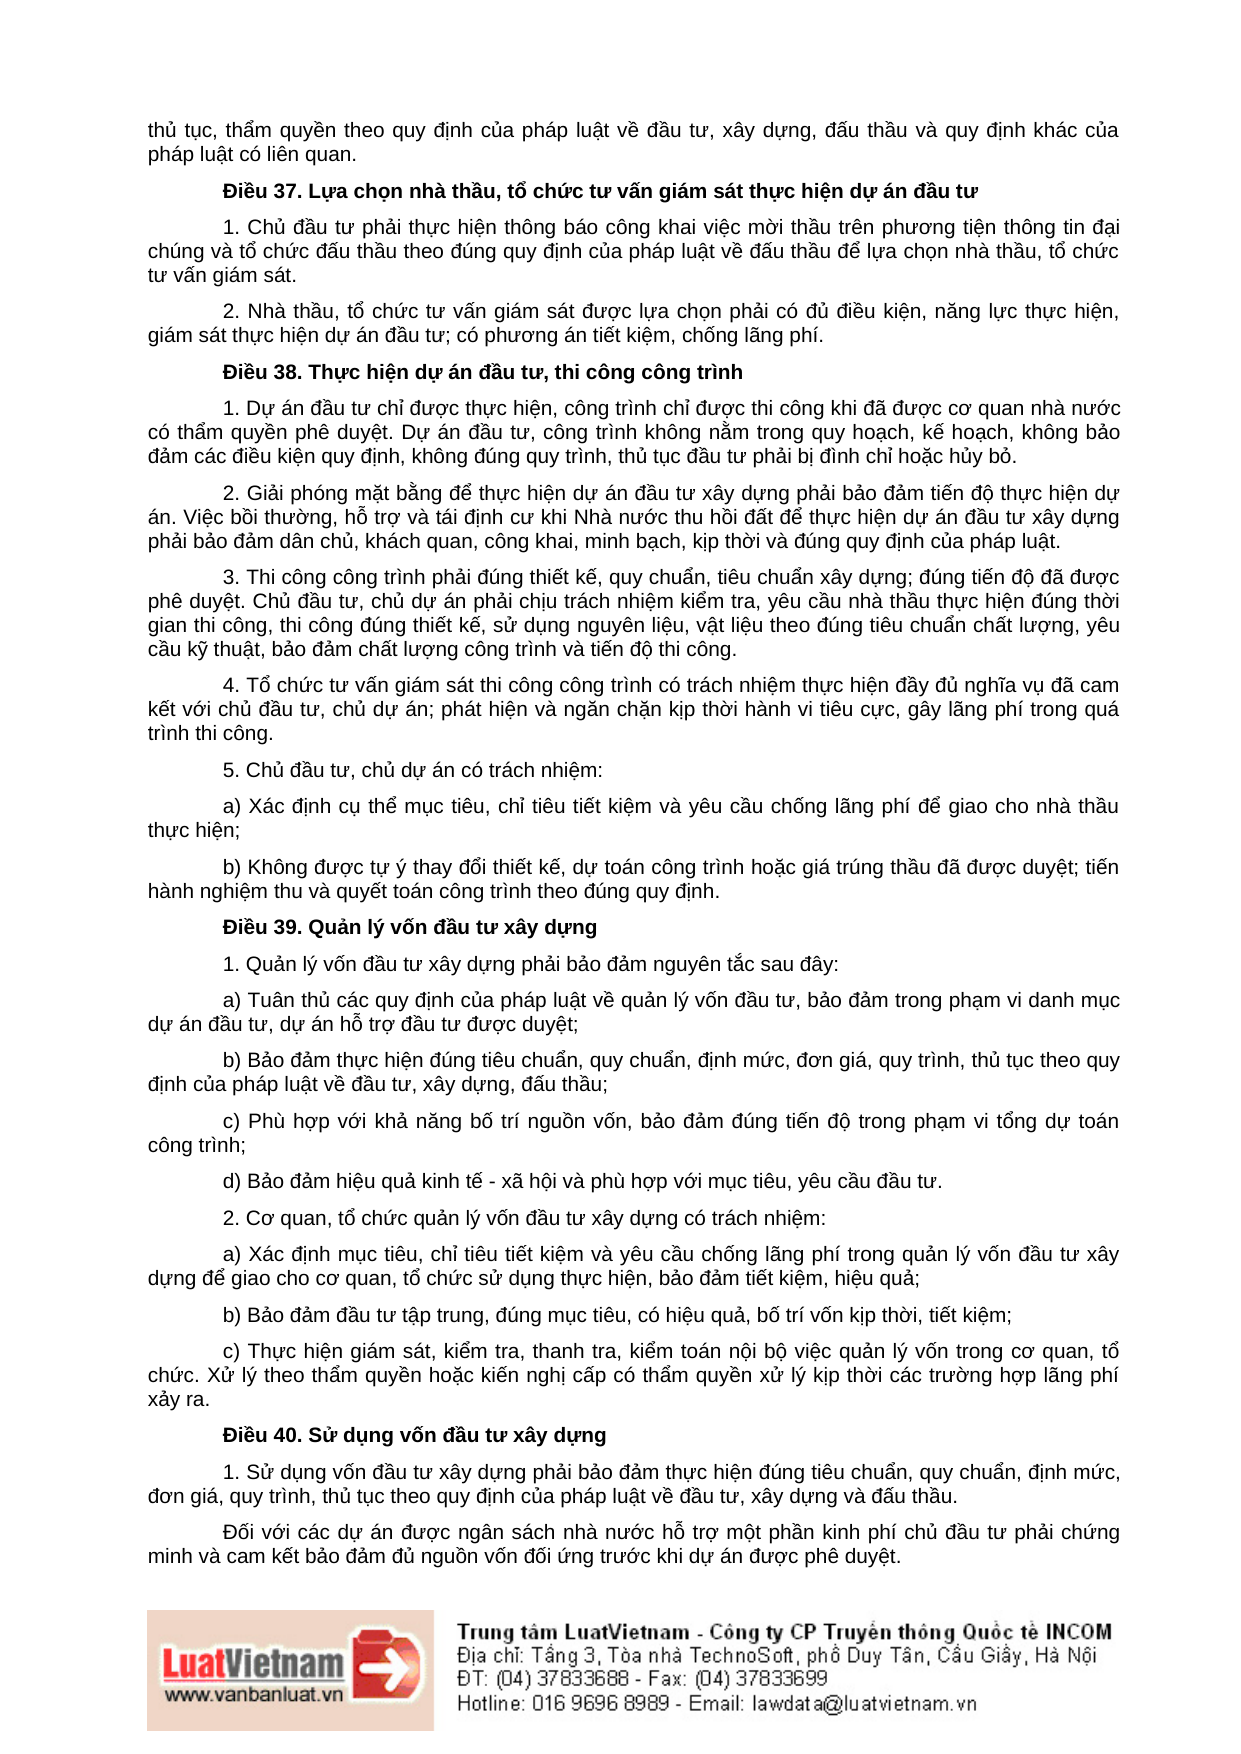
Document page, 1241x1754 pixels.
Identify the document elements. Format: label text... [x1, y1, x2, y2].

text Điều 38. Thực hiện dự án đầu tư, thi công công trình [148, 360, 1122, 384]
text d) Bảo đảm hiệu quả kinh tế - xã hội và phù hợp với mục tiêu, yêu cầu đầu tư. [148, 1169, 1122, 1193]
text c) Thực hiện giám sát, kiểm tra, thanh tra, kiểm toán nội bộ việc quản lý vốn trong cơ quan, tổ chức. Xử lý theo thẩm quyền hoặc kiến nghị cấp có thẩm quyền xử lý kịp thời các trường hợp lãng phí xảy ra. [148, 1339, 1122, 1411]
text 1. Sử dụng vốn đầu tư xây dựng phải bảo đảm thực hiện đúng tiêu chuẩn, quy chuẩn, định mức, đơn giá, quy trình, thủ tục theo quy định của pháp luật về đầu tư, xây dựng và đấu thầu. [148, 1460, 1122, 1508]
text b) Bảo đảm đầu tư tập trung, đúng mục tiêu, có hiệu quả, bố trí vốn kịp thời, tiết kiệm; [148, 1302, 1122, 1326]
text Đối với các dự án được ngân sách nhà nước hỗ trợ một phần kinh phí chủ đầu tư phải chứng minh và cam kết bảo đảm đủ nguồn vốn đối ứng trước khi dự án được phê duyệt. [148, 1520, 1122, 1568]
text a) Xác định cụ thể mục tiêu, chỉ tiêu tiết kiệm và yêu cầu chống lãng phí để giao cho nhà thầu thực hiện; [148, 794, 1122, 842]
text 1. Dự án đầu tư chỉ được thực hiện, công trình chỉ được thi công khi đã được cơ quan nhà nước có thẩm quyền phê duyệt. Dự án đầu tư, công trình không nằm trong quy hoạch, kế hoạch, không bảo đảm các điều kiện quy định, không đúng quy trình, thủ tục đầu tư phải bị đình chỉ hoặc hủy bỏ. [148, 396, 1122, 468]
picture [147, 1610, 1122, 1731]
text 4. Tổ chức tư vấn giám sát thi công công trình có trách nhiệm thực hiện đầy đủ nghĩa vụ đã cam kết với chủ đầu tư, chủ dự án; phát hiện và ngăn chặn kịp thời hành vi tiêu cực, gây lãng phí trong quá trình thi công. [148, 673, 1122, 745]
text 5. Chủ đầu tư, chủ dự án có trách nhiệm: [148, 758, 1122, 782]
text a) Tuân thủ các quy định của pháp luật về quản lý vốn đầu tư, bảo đảm trong phạm vi danh mục dự án đầu tư, dự án hỗ trợ đầu tư được duyệt; [148, 988, 1122, 1036]
text Điều 40. Sử dụng vốn đầu tư xây dựng [148, 1423, 1122, 1447]
text 2. Cơ quan, tổ chức quản lý vốn đầu tư xây dựng có trách nhiệm: [148, 1206, 1122, 1229]
text a) Xác định mục tiêu, chỉ tiêu tiết kiệm và yêu cầu chống lãng phí trong quản lý vốn đầu tư xây dựng để giao cho cơ quan, tổ chức sử dụng thực hiện, bảo đảm tiết kiệm, hiệu quả; [148, 1242, 1122, 1290]
text 3. Thi công công trình phải đúng thiết kế, quy chuẩn, tiêu chuẩn xây dựng; đúng tiến độ đã được phê duyệt. Chủ đầu tư, chủ dự án phải chịu trách nhiệm kiểm tra, yêu cầu nhà thầu thực hiện đúng thời gian thi công, thi công đúng thiết kế, sử dụng nguyên liệu, vật liệu theo đúng tiêu chuẩn chất lượng, yêu cầu kỹ thuật, bảo đảm chất lượng công trình và tiến độ thi công. [148, 565, 1122, 661]
text 1. Quản lý vốn đầu tư xây dựng phải bảo đảm nguyên tắc sau đây: [148, 951, 1122, 975]
text c) Phù hợp với khả năng bố trí nguồn vốn, bảo đảm đúng tiến độ trong phạm vi tổng dự toán công trình; [148, 1109, 1122, 1157]
text Điều 37. Lựa chọn nhà thầu, tổ chức tư vấn giám sát thực hiện dự án đầu tư [148, 178, 1122, 202]
text 1. Chủ đầu tư phải thực hiện thông báo công khai việc mời thầu trên phương tiện thông tin đại chúng và tổ chức đấu thầu theo đúng quy định của pháp luật về đấu thầu để lựa chọn nhà thầu, tổ chức tư vấn giám sát. [148, 215, 1122, 287]
text 2. Nhà thầu, tổ chức tư vấn giám sát được lựa chọn phải có đủ điều kiện, năng lực thực hiện, giám sát thực hiện dự án đầu tư; có phương án tiết kiệm, chống lãng phí. [148, 299, 1122, 347]
text Điều 39. Quản lý vốn đầu tư xây dựng [148, 915, 1122, 939]
text 2. Giải phóng mặt bằng để thực hiện dự án đầu tư xây dựng phải bảo đảm tiến độ thực hiện dự án. Việc bồi thường, hỗ trợ và tái định cư khi Nhà nước thu hồi đất để thực hiện dự án đầu tư xây dựng phải bảo đảm dân chủ, khách quan, công khai, minh bạch, kịp thời và đúng quy định của pháp luật. [148, 481, 1122, 552]
text b) Không được tự ý thay đổi thiết kế, dự toán công trình hoặc giá trúng thầu đã được duyệt; tiến hành nghiệm thu và quyết toán công trình theo đúng quy định. [148, 854, 1122, 902]
text b) Bảo đảm thực hiện đúng tiêu chuẩn, quy chuẩn, định mức, đơn giá, quy trình, thủ tục theo quy định của pháp luật về đầu tư, xây dựng, đấu thầu; [148, 1048, 1122, 1096]
